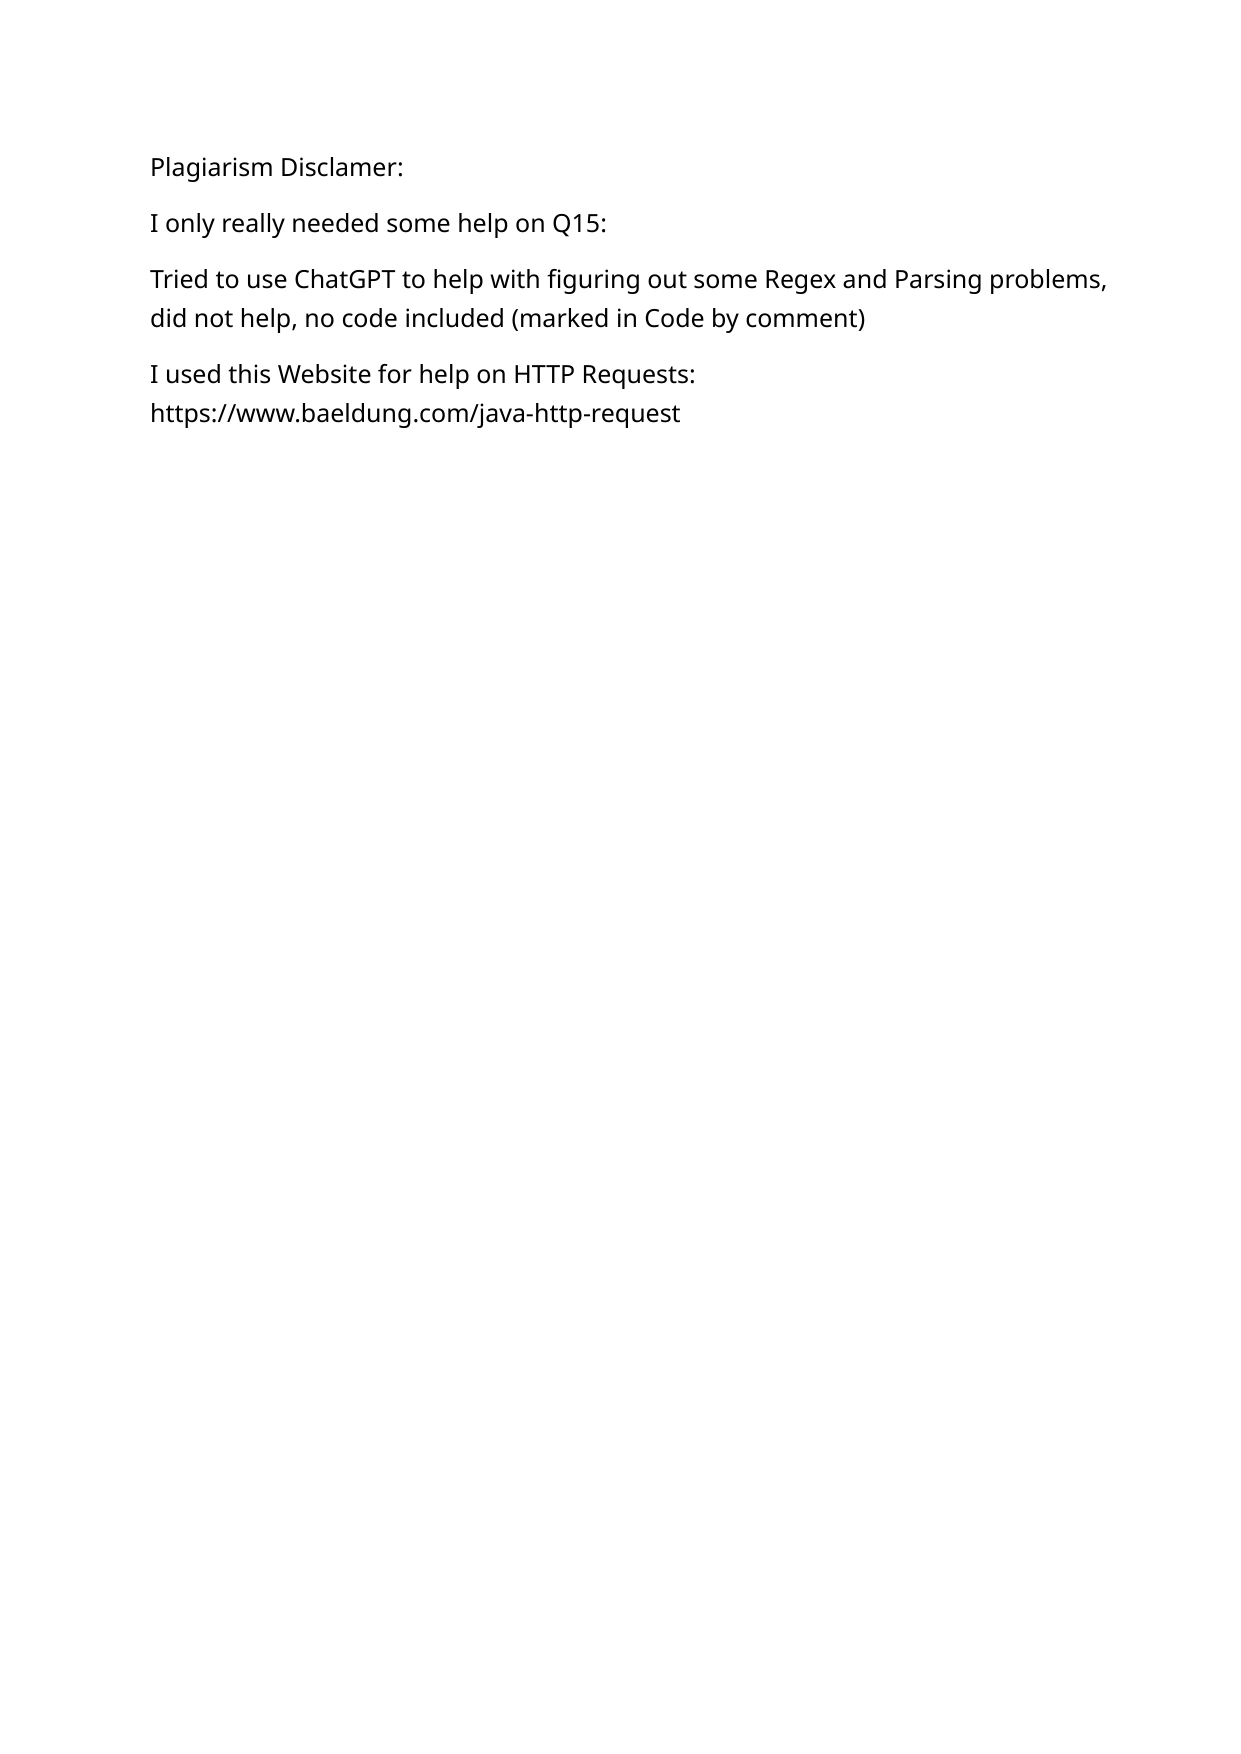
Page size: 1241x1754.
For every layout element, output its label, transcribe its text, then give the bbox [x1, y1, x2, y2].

text I only really needed some help on Q15: [150, 206, 1122, 240]
text Plagiarism Disclamer: [150, 150, 1122, 184]
text I used this Website for help on HTTP Requests: https://www.baeldung.com/java-http-request [150, 357, 1122, 430]
text Tried to use ChatGPT to help with figuring out some Regex and Parsing problems, did not help, no code included (marked in Code by comment) [150, 262, 1122, 335]
